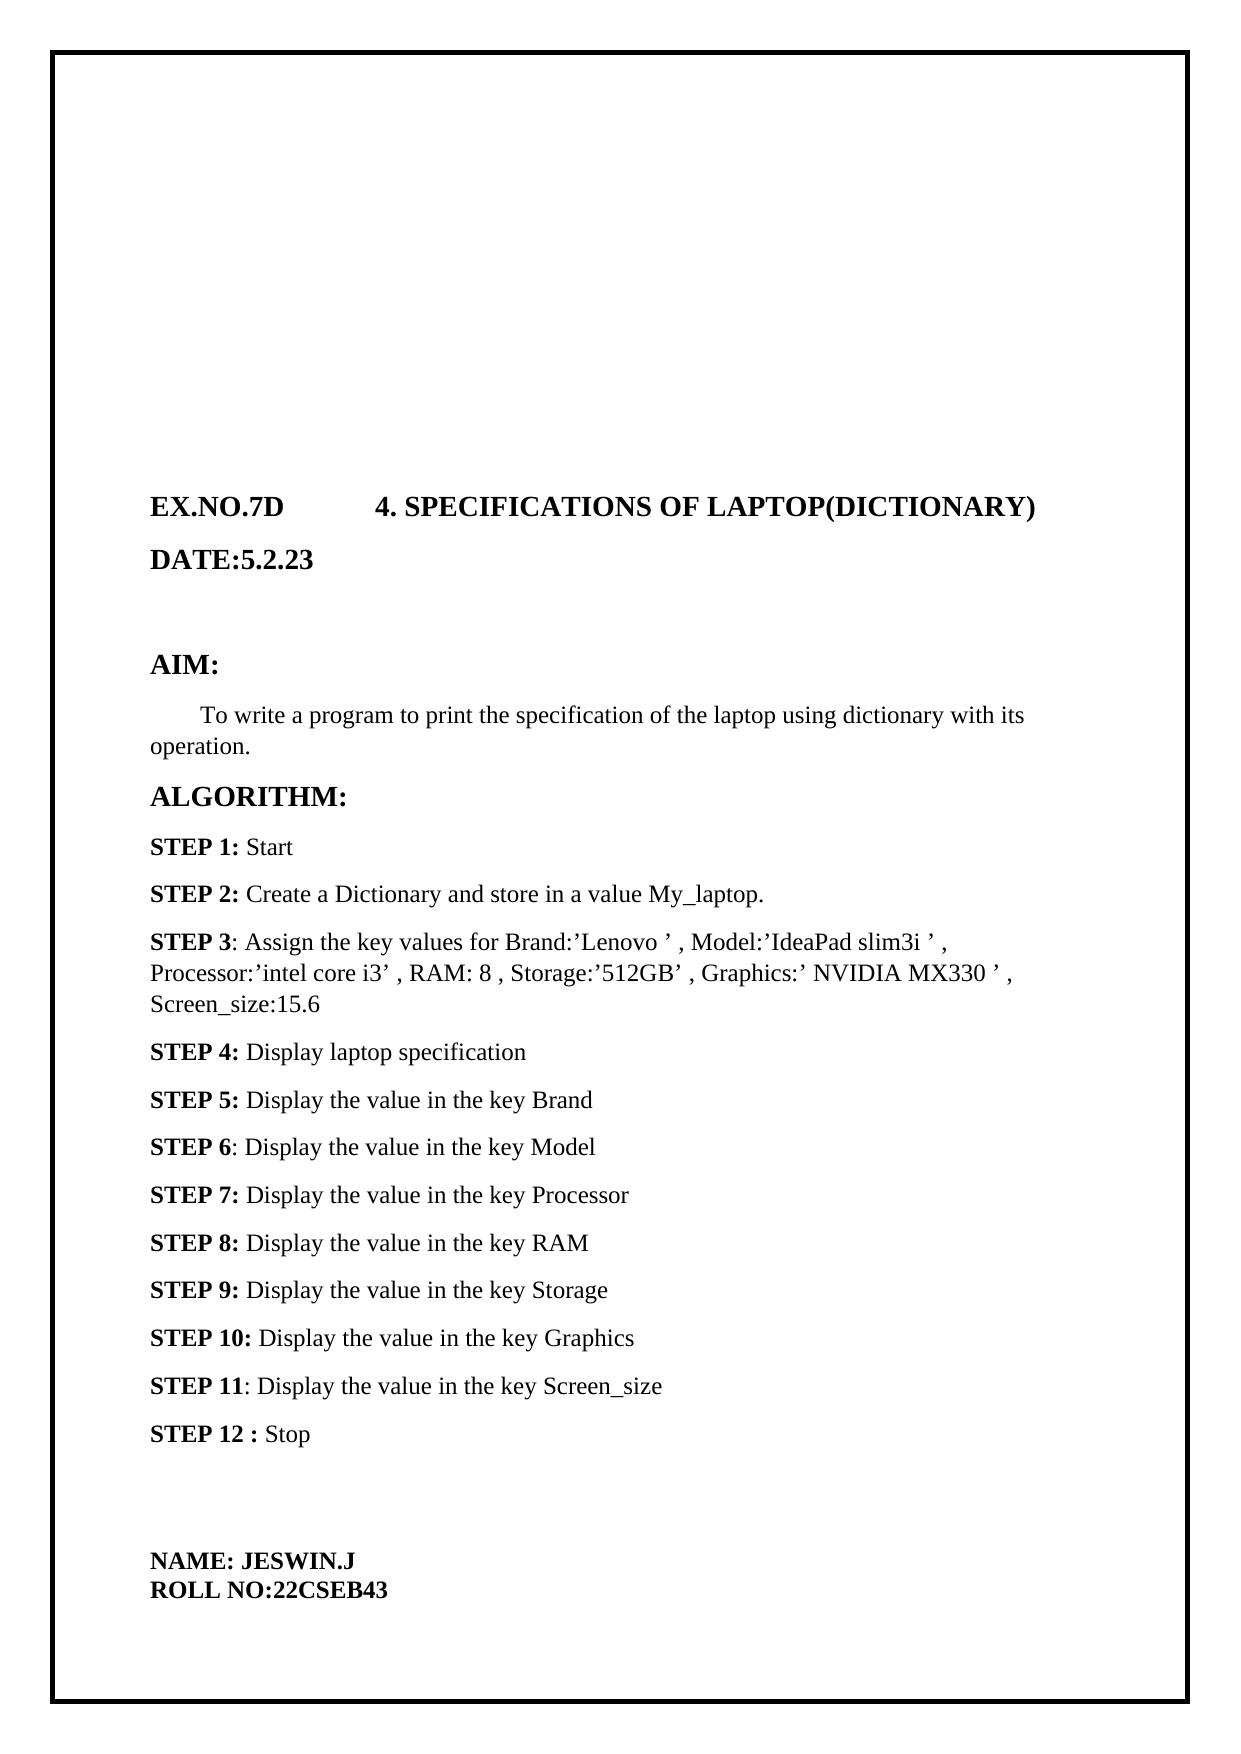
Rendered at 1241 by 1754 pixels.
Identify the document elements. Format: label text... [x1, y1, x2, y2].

text STEP 8: Display the value in the key RAM [150, 1228, 1090, 1257]
text STEP 9: Display the value in the key Storage [150, 1276, 1090, 1304]
text STEP 7: Display the value in the key Processor [150, 1180, 1090, 1209]
text STEP 10: Display the value in the key Graphics [150, 1323, 1090, 1352]
text STEP 6: Display the value in the key Model [150, 1132, 1090, 1161]
text STEP 2: Create a Dictionary and store in a value My_laptop. [150, 879, 1090, 908]
text STEP 5: Display the value in the key Brand [150, 1085, 1090, 1113]
text EX.NO.7D 4. SPECIFICATIONS OF LAPTOP(DICTIONARY) [150, 489, 1090, 523]
text STEP 4: Display laptop specification [150, 1037, 1090, 1066]
text STEP 12 : Stop [150, 1419, 1090, 1447]
text ALGORITHM: [150, 779, 1090, 813]
text AIM: [150, 647, 1090, 681]
text STEP 11: Display the value in the key Screen_size [150, 1371, 1090, 1400]
text To write a program to print the specification of the laptop using dictionary with its operation. [150, 700, 1090, 760]
text STEP 3: Assign the key values for Brand:’Lenovo ’ , Model:’IdeaPad slim3i ’ , Processor:’intel core i3’ , RAM: 8 , Storage:’512GB’ , Graphics:’ NVIDIA MX330 ’ , Screen_size:15.6 [150, 927, 1090, 1018]
text DATE:5.2.23 [150, 542, 1090, 575]
text STEP 1: Start [150, 832, 1090, 861]
